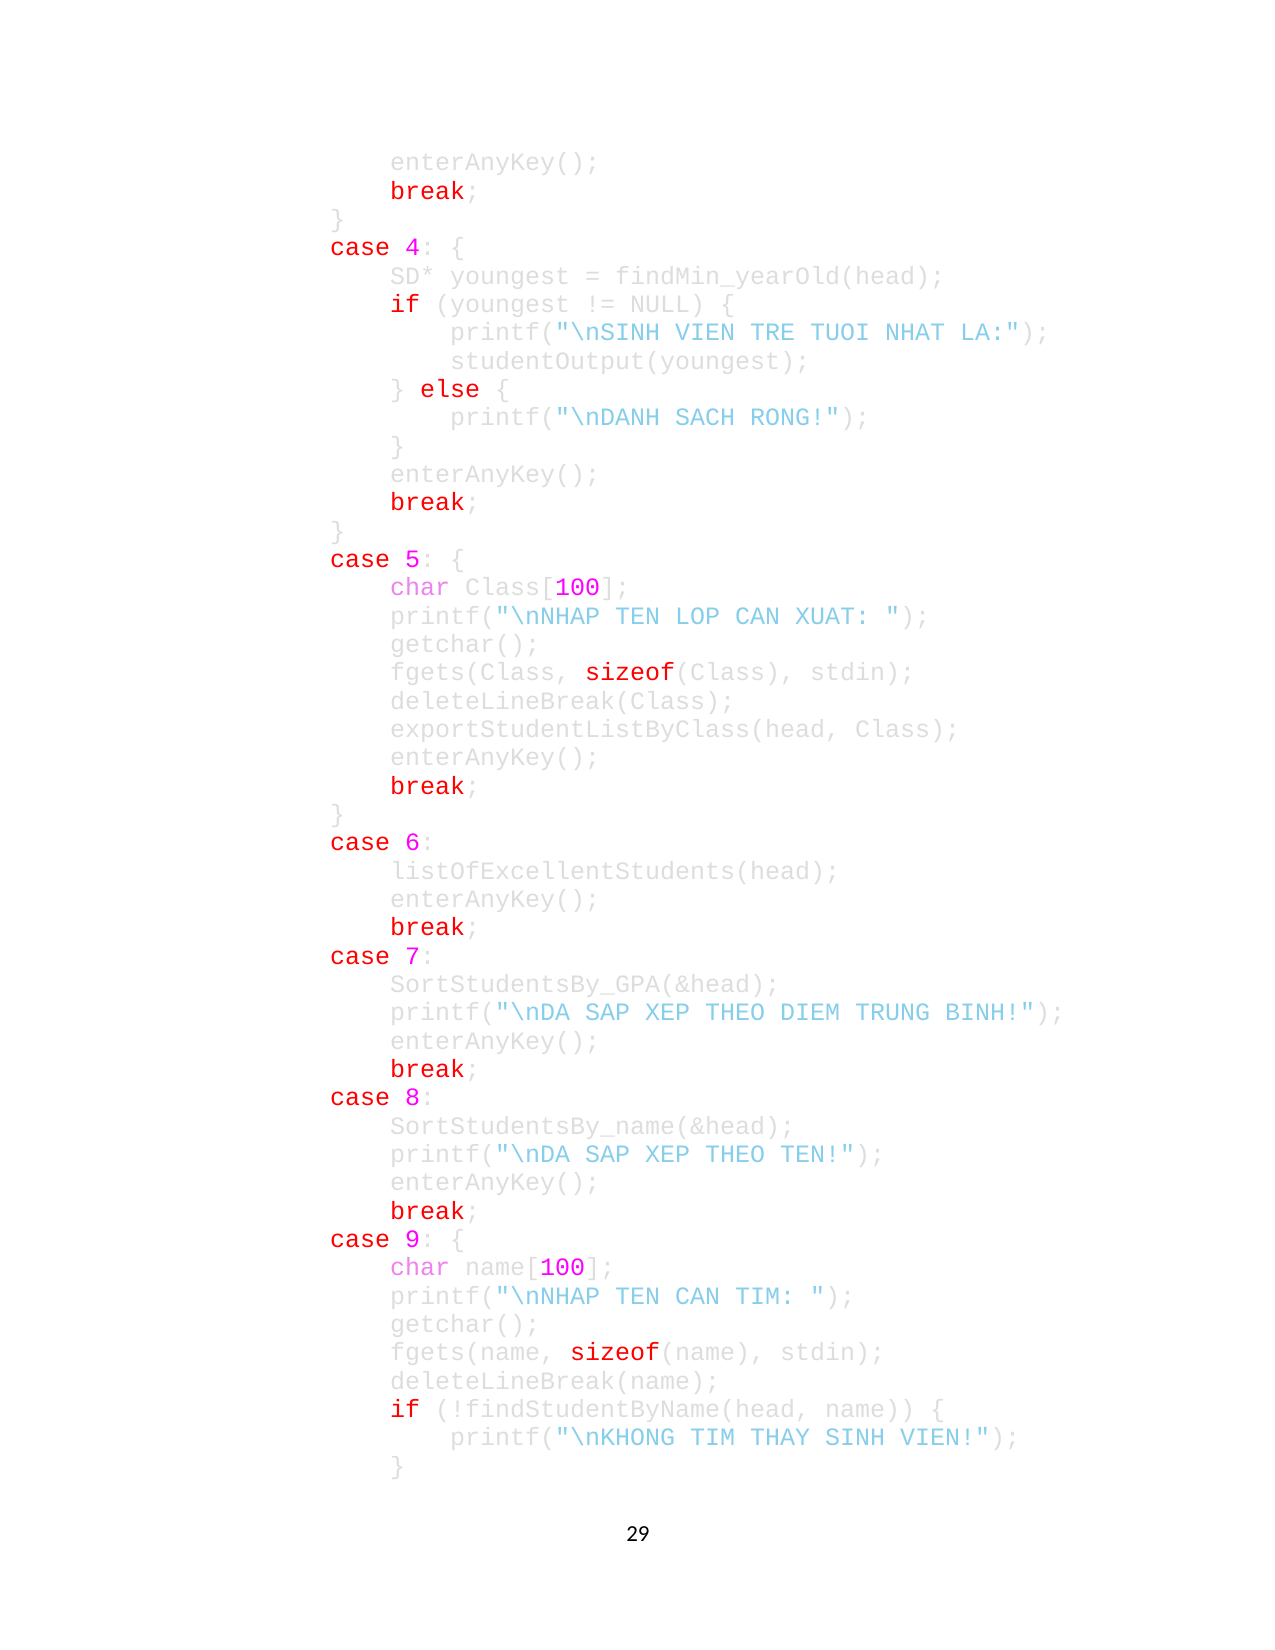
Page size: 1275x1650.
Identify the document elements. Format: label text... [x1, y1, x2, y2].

text SortStudentsBy_name(&head); [150, 1113, 1125, 1142]
text printf("\nNHAP TEN LOP CAN XUAT: "); [150, 603, 1125, 632]
text enterAnyKey(); [150, 887, 1125, 915]
text SortStudentsBy_GPA(&head); [150, 972, 1125, 1000]
text char Class[100]; [150, 575, 1125, 603]
text printf("\nNHAP TEN CAN TIM: "); [150, 1283, 1125, 1312]
text break; [150, 1198, 1125, 1227]
text case 4: { [150, 235, 1125, 263]
text printf("\nDANH SACH RONG!"); [150, 405, 1125, 433]
text fgets(name, sizeof(name), stdin); [150, 1340, 1125, 1368]
text deleteLineBreak(Class); [150, 688, 1125, 717]
text getchar(); [150, 632, 1125, 660]
text case 8: [150, 1085, 1125, 1113]
text if (!findStudentByName(head, name)) { [150, 1397, 1125, 1425]
text printf("\nDA SAP XEP THEO DIEM TRUNG BINH!"); [150, 1000, 1125, 1028]
text } else { [150, 377, 1125, 405]
text SD* youngest = findMin_yearOld(head); [150, 263, 1125, 292]
text break; [150, 773, 1125, 802]
text case 9: { [150, 1227, 1125, 1255]
text } [150, 518, 1125, 547]
text fgets(Class, sizeof(Class), stdin); [150, 660, 1125, 688]
text } [150, 207, 1125, 235]
text } [150, 802, 1125, 830]
text enterAnyKey(); [150, 462, 1125, 490]
text printf("\nSINH VIEN TRE TUOI NHAT LA:"); [150, 320, 1125, 348]
text getchar(); [150, 1312, 1125, 1340]
text printf("\nDA SAP XEP THEO TEN!"); [150, 1142, 1125, 1170]
text enterAnyKey(); [150, 1170, 1125, 1198]
text break; [150, 915, 1125, 943]
text } [150, 433, 1125, 462]
text enterAnyKey(); [150, 150, 1125, 178]
text break; [150, 490, 1125, 518]
text char name[100]; [150, 1255, 1125, 1283]
text studentOutput(youngest); [150, 348, 1125, 377]
text enterAnyKey(); [150, 745, 1125, 773]
text printf("\nKHONG TIM THAY SINH VIEN!"); [150, 1425, 1125, 1453]
text case 7: [150, 943, 1125, 972]
text break; [150, 1057, 1125, 1085]
text listOfExcellentStudents(head); [150, 858, 1125, 887]
text break; [150, 178, 1125, 207]
text case 5: { [150, 547, 1125, 575]
text exportStudentListByClass(head, Class); [150, 717, 1125, 745]
text deleteLineBreak(name); [150, 1368, 1125, 1397]
text } [150, 1453, 1125, 1482]
text if (youngest != NULL) { [150, 292, 1125, 320]
text case 6: [150, 830, 1125, 858]
text enterAnyKey(); [150, 1028, 1125, 1057]
